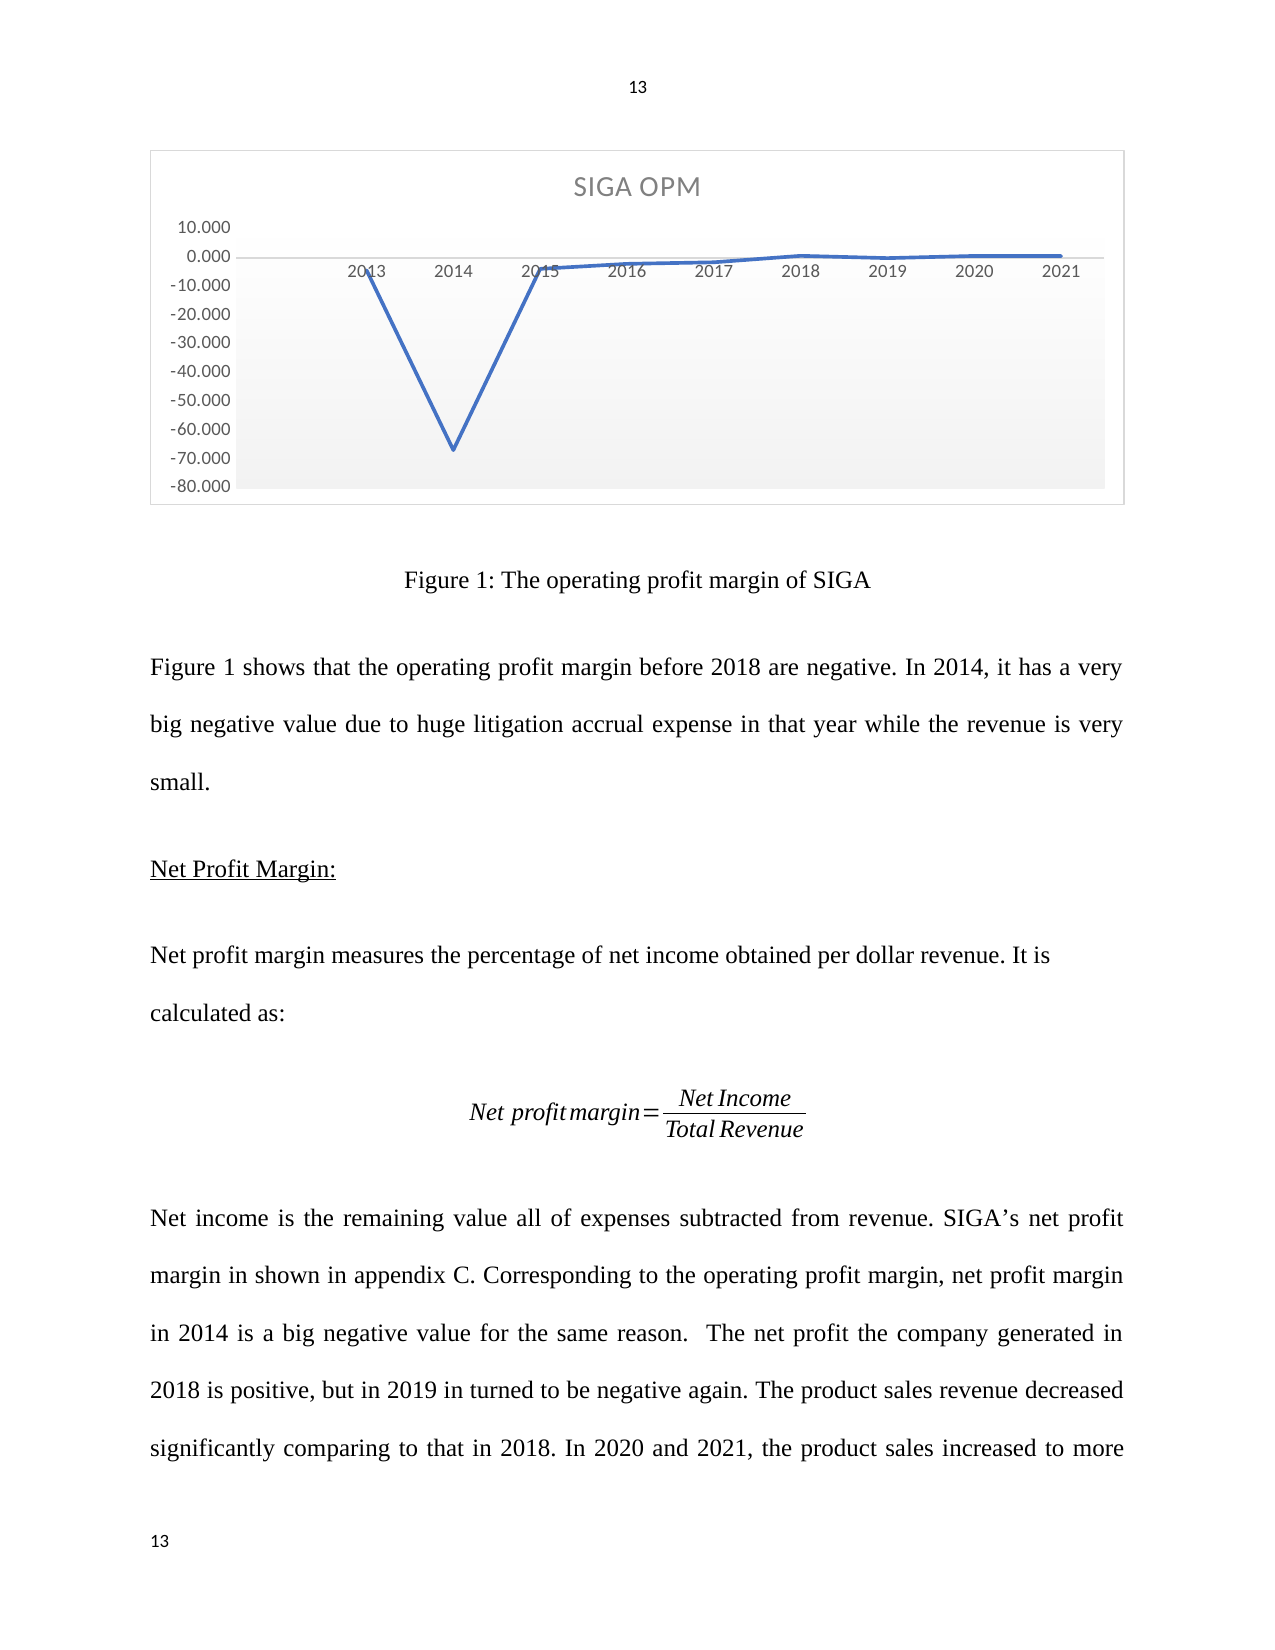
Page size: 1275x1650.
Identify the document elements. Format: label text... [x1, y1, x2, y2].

text Figure 1: The operating profit margin of SIGA [150, 565, 1125, 594]
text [150, 1203, 1125, 1462]
text Net Profit Margin: [150, 854, 1125, 882]
text Figure 1 shows that the operating profit margin before 2018 are negative. In 2014, it has a very big negative value due to huge litigation accrual expense in that year while the revenue is very small. [150, 652, 1125, 796]
text Net profit margin measures the percentage of net income obtained per dollar revenue. It is calculated as: [150, 940, 1125, 1027]
